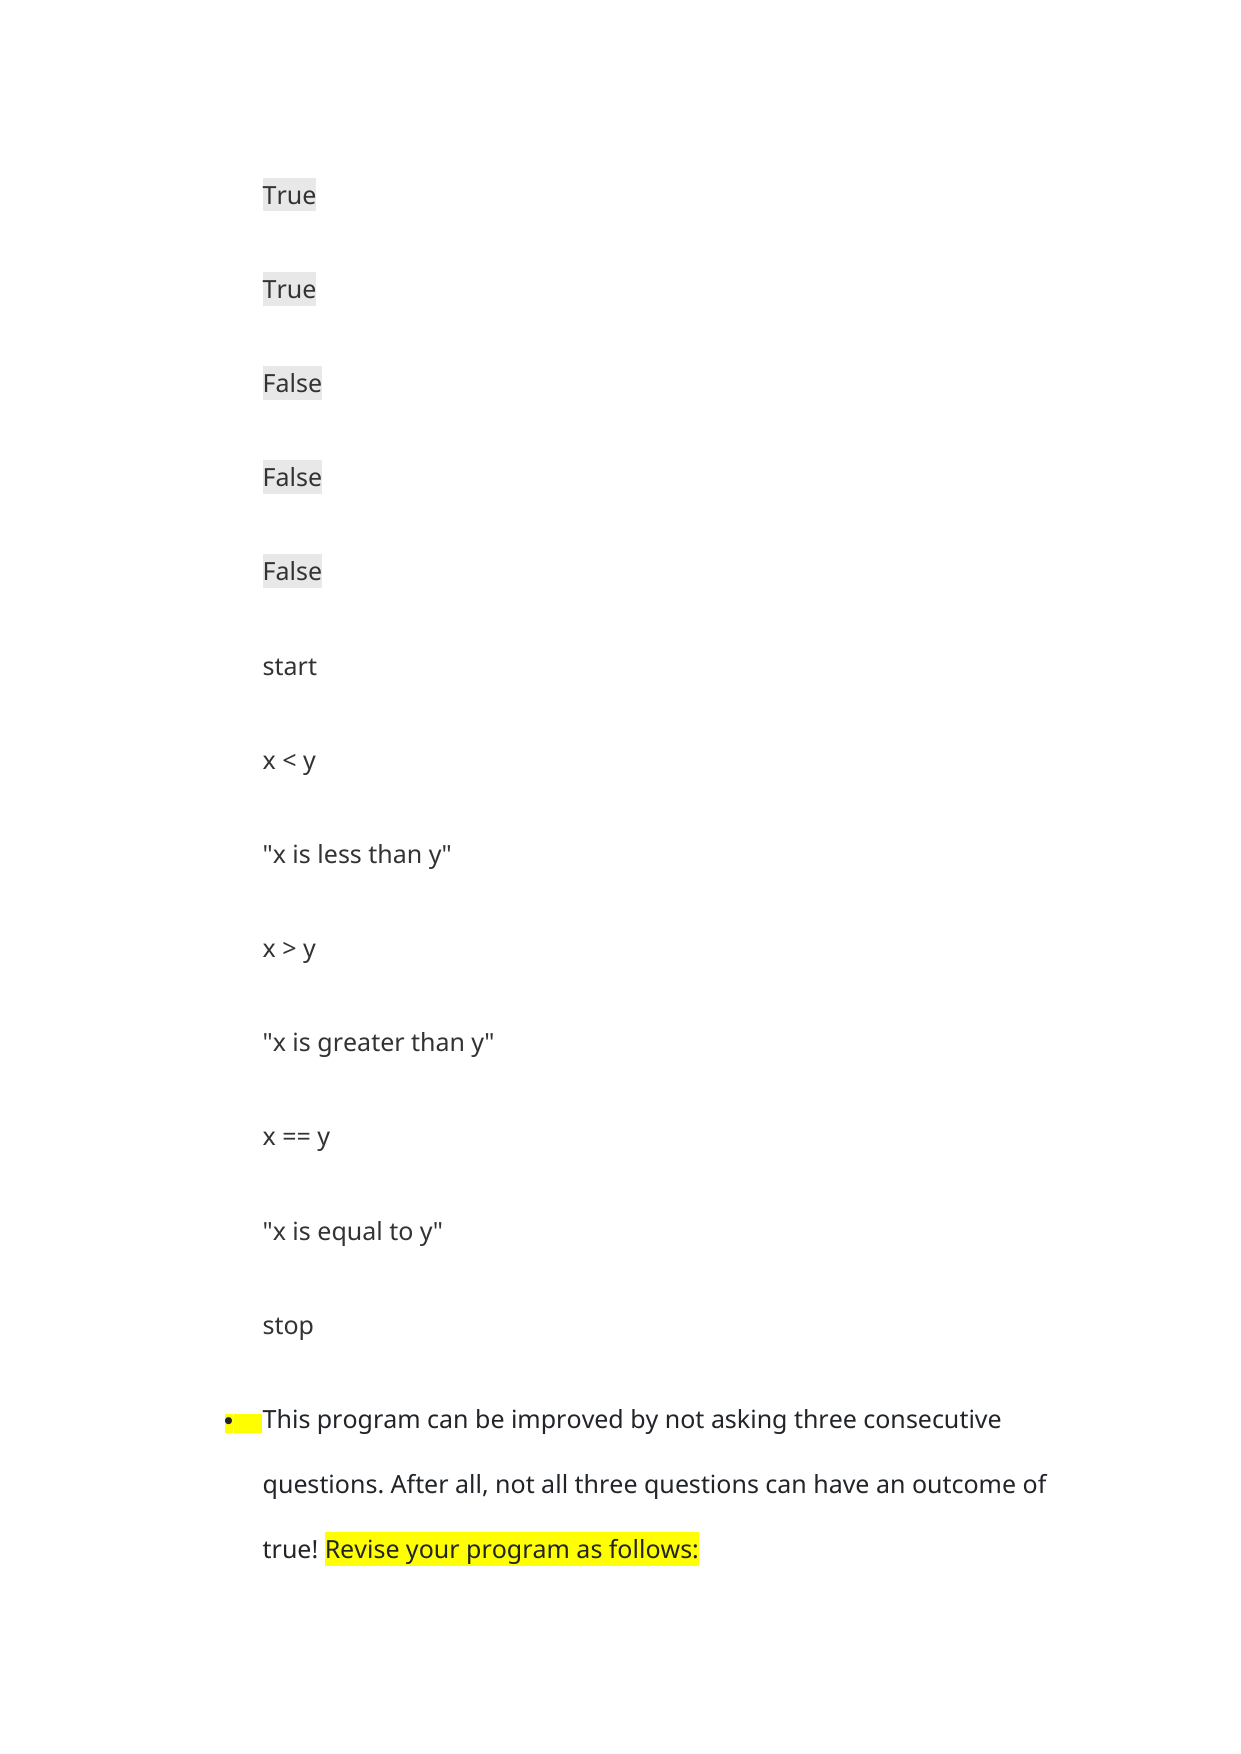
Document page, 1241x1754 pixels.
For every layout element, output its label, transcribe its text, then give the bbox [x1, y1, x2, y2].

text x < y [262, 727, 1053, 792]
text x > y [262, 915, 1053, 980]
text False [262, 444, 1053, 509]
text False [262, 350, 1053, 415]
text "x is greater than y" [262, 1009, 1053, 1074]
text "x is equal to y" [262, 1198, 1053, 1263]
list This program can be improved by not asking three consecutive questions. After all, not all three questions can have an outcome of true! Revise your program as follows: [225, 1386, 1053, 1581]
text True [262, 162, 1053, 227]
text True [262, 256, 1053, 321]
text start [262, 633, 1053, 698]
text "x is less than y" [262, 821, 1053, 886]
text stop [262, 1292, 1053, 1357]
text x == y [262, 1104, 1053, 1169]
text False [262, 539, 1053, 604]
